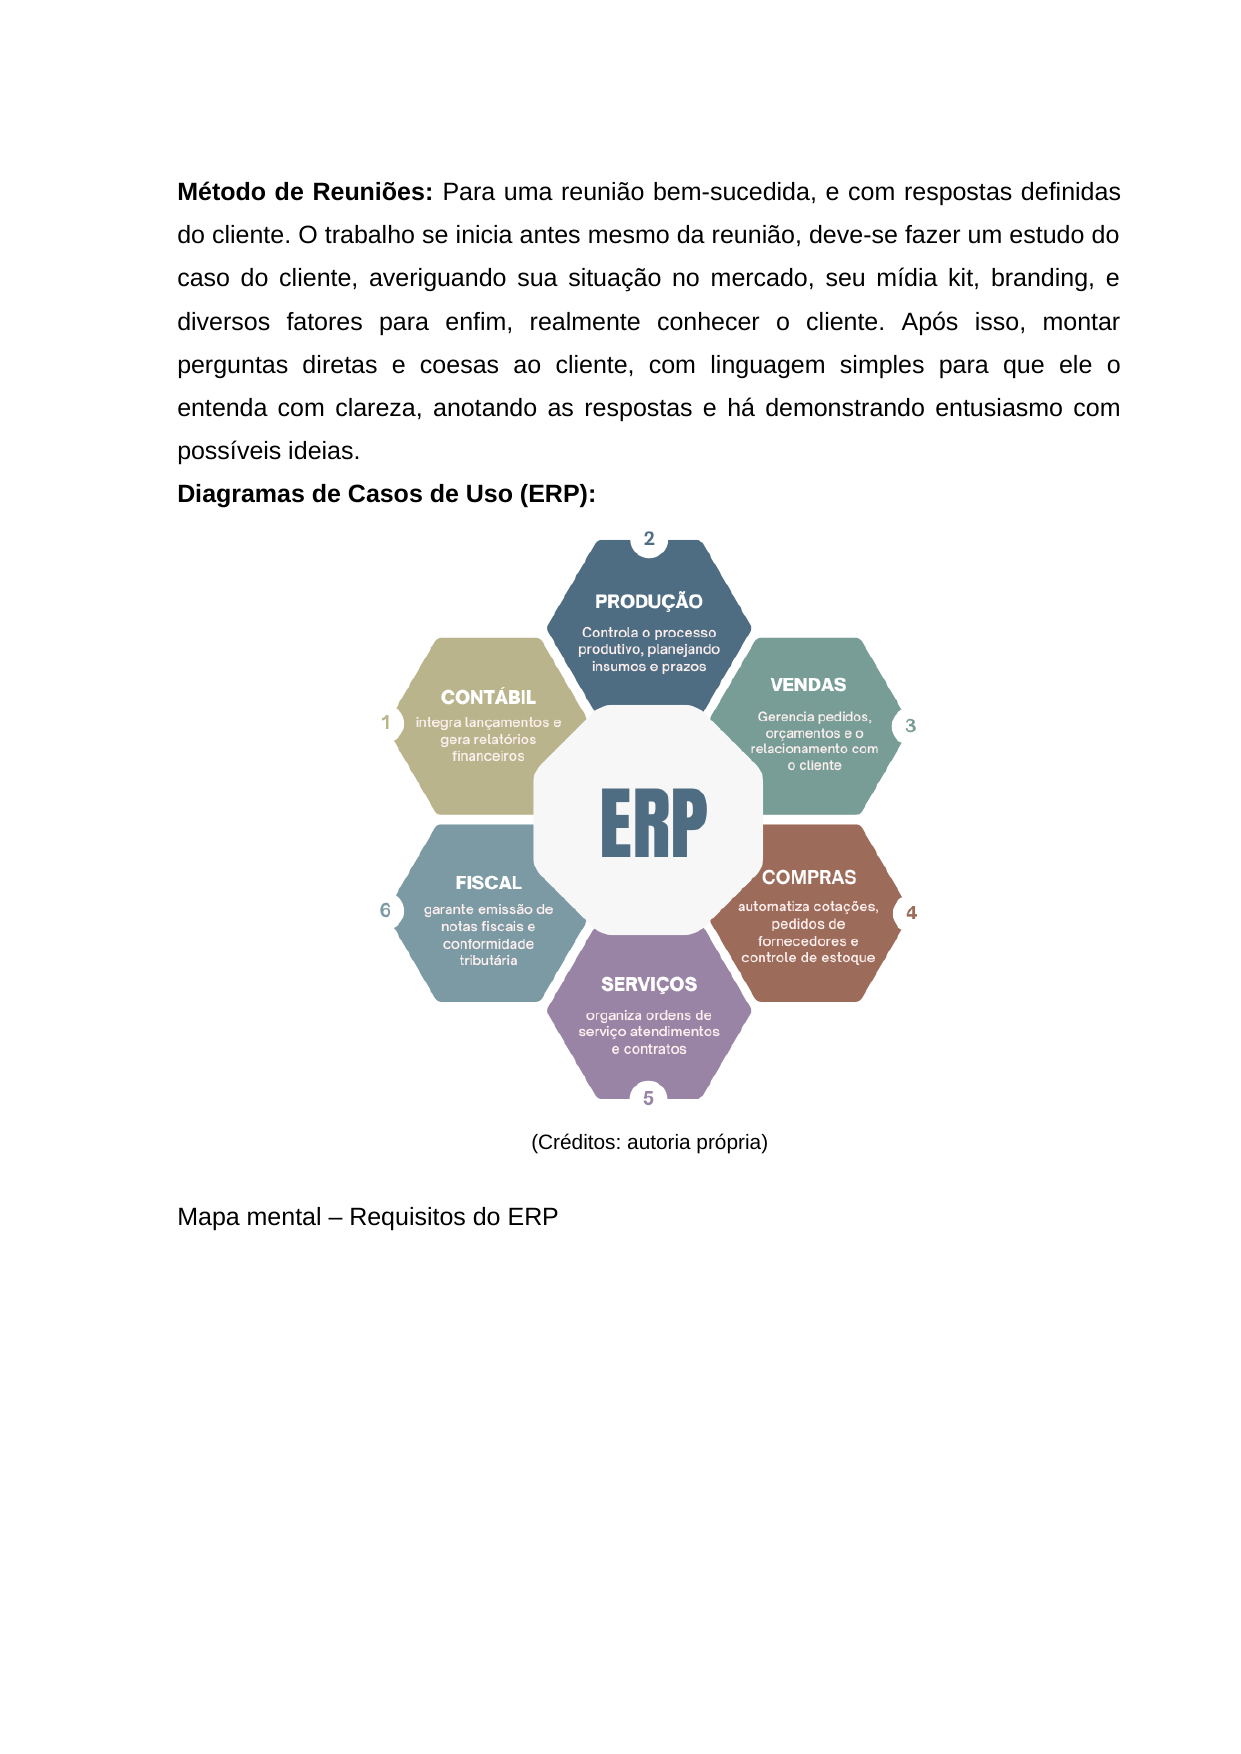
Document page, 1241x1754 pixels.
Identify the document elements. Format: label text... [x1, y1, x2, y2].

text (Créditos: autoria própria) [177, 1130, 1122, 1154]
text Método de Reuniões: Para uma reunião bem-sucedida, e com respostas definidas do cliente. O trabalho se inicia antes mesmo da reunião, deve-se fazer um estudo do caso do cliente, averiguando sua situação no mercado, seu mídia kit, branding, e diversos fatores para enfim, realmente conhecer o cliente. Após isso, montar perguntas diretas e coesas ao cliente, com linguagem simples para que ele o entenda com clareza, anotando as respostas e há demonstrando entusiasmo com possíveis ideias. [177, 177, 1122, 464]
text Mapa mental – Requisitos do ERP [177, 1202, 1122, 1231]
text Diagramas de Casos de Uso (ERP): [177, 479, 1122, 508]
